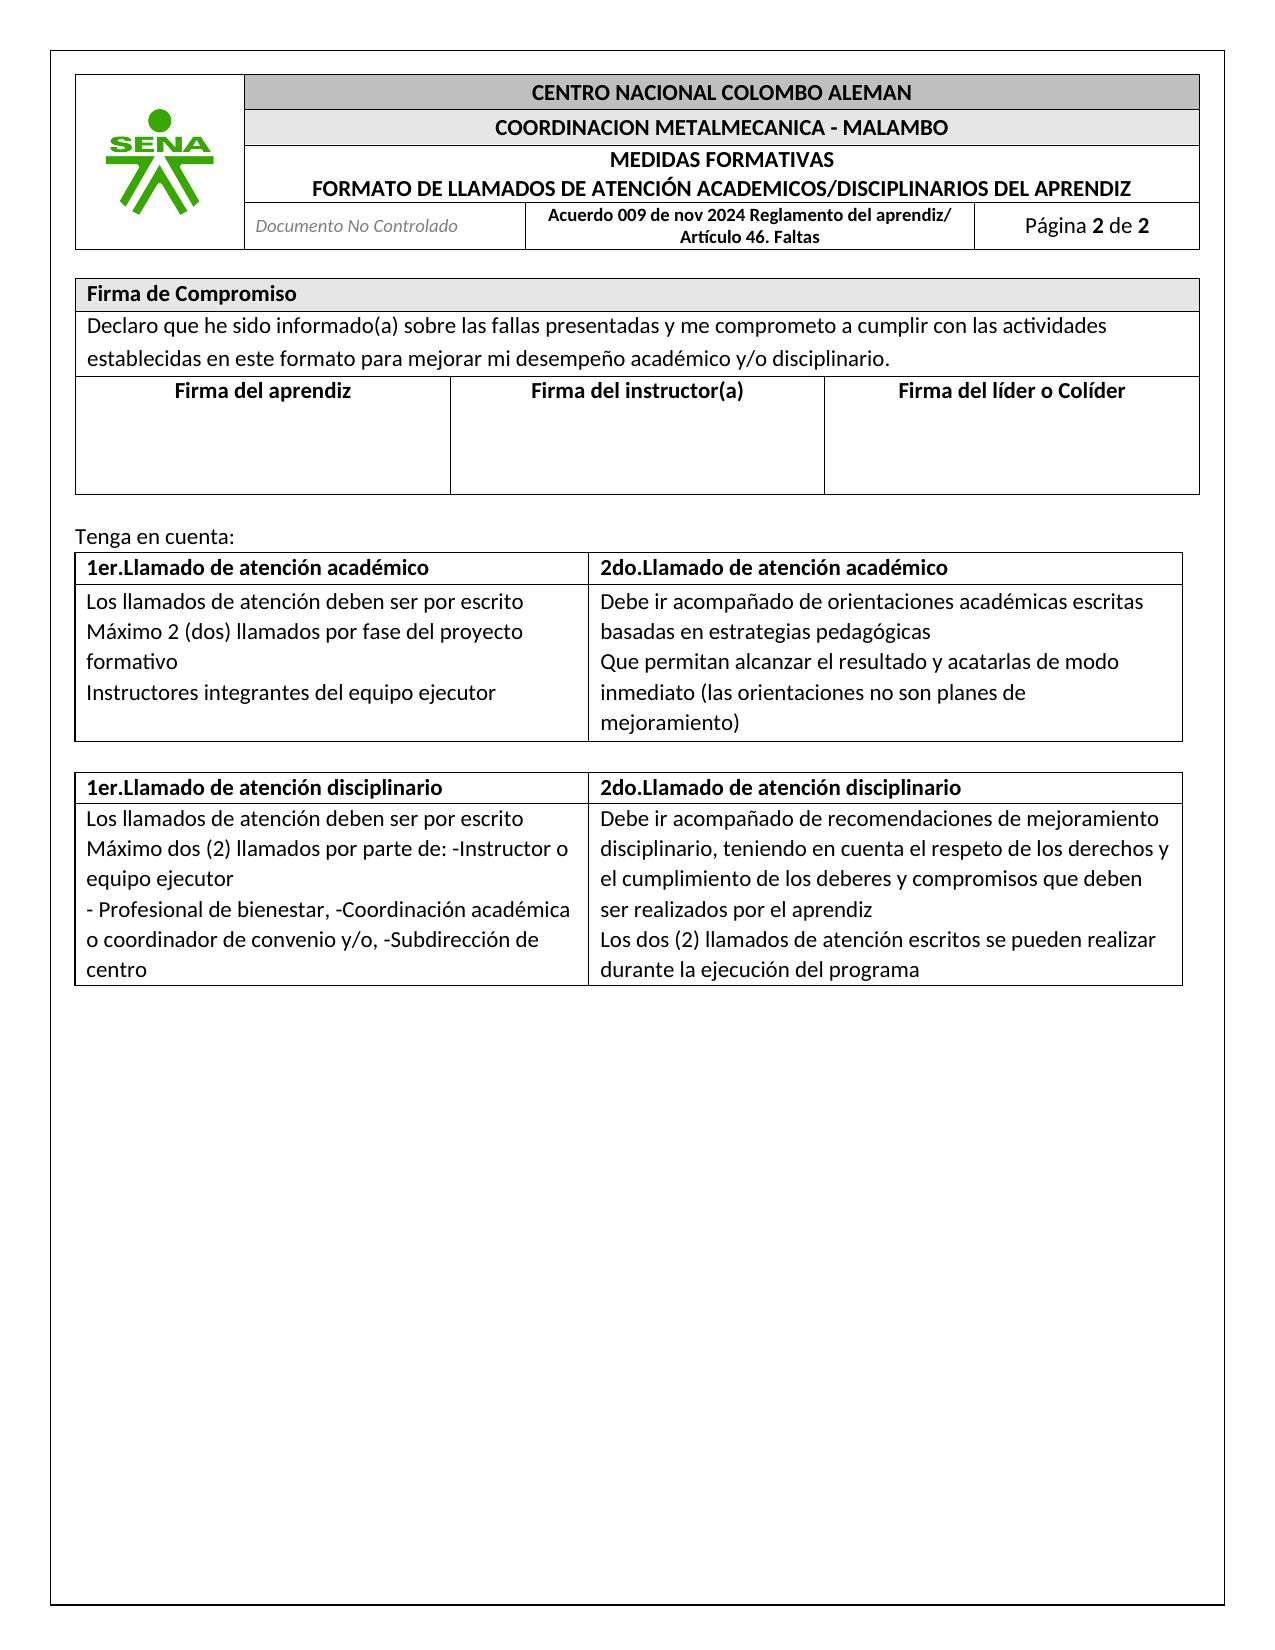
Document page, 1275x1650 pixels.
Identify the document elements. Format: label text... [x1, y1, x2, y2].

table_cell Firma del líder o Colíder [825, 377, 1199, 494]
table_cell Los llamados de atención deben ser por escrito Máximo dos (2) llamados por parte de: -Instructor o equipo ejecutor - Profesional de bienestar, -Coordinación académica o coordinador de convenio y/o, -Subdirección de centro [76, 804, 588, 985]
table_header 1er.Llamado de atención disciplinario [76, 773, 588, 803]
table_cell Firma del aprendiz [76, 377, 450, 494]
table_header 2do.Llamado de atención académico [589, 553, 1182, 583]
table_cell Declaro que he sido informado(a) sobre las fallas presentadas y me comprometo a cumplir con las actividades establecidas en este formato para mejorar mi desempeño académico y/o disciplinario. [76, 312, 1199, 376]
table_cell Debe ir acompañado de recomendaciones de mejoramiento disciplinario, teniendo en cuenta el respeto de los derechos y el cumplimiento de los deberes y compromisos que deben ser realizados por el aprendiz Los dos (2) llamados de atención escritos se pueden realizar durante la ejecución del programa [589, 804, 1182, 985]
text Tenga en cuenta: [75, 522, 1200, 550]
table_header 2do.Llamado de atención disciplinario [589, 773, 1182, 803]
table_header Firma de Compromiso [76, 279, 1199, 311]
table_header 1er.Llamado de atención académico [76, 553, 588, 583]
table_cell Debe ir acompañado de orientaciones académicas escritas basadas en estrategias pedagógicas Que permitan alcanzar el resultado y acatarlas de modo inmediato (las orientaciones no son planes de mejoramiento) [589, 585, 1182, 741]
picture [106, 109, 214, 215]
table_cell Firma del instructor(a) [451, 377, 824, 494]
table_cell Los llamados de atención deben ser por escrito Máximo 2 (dos) llamados por fase del proyecto formativo Instructores integrantes del equipo ejecutor [76, 585, 588, 741]
